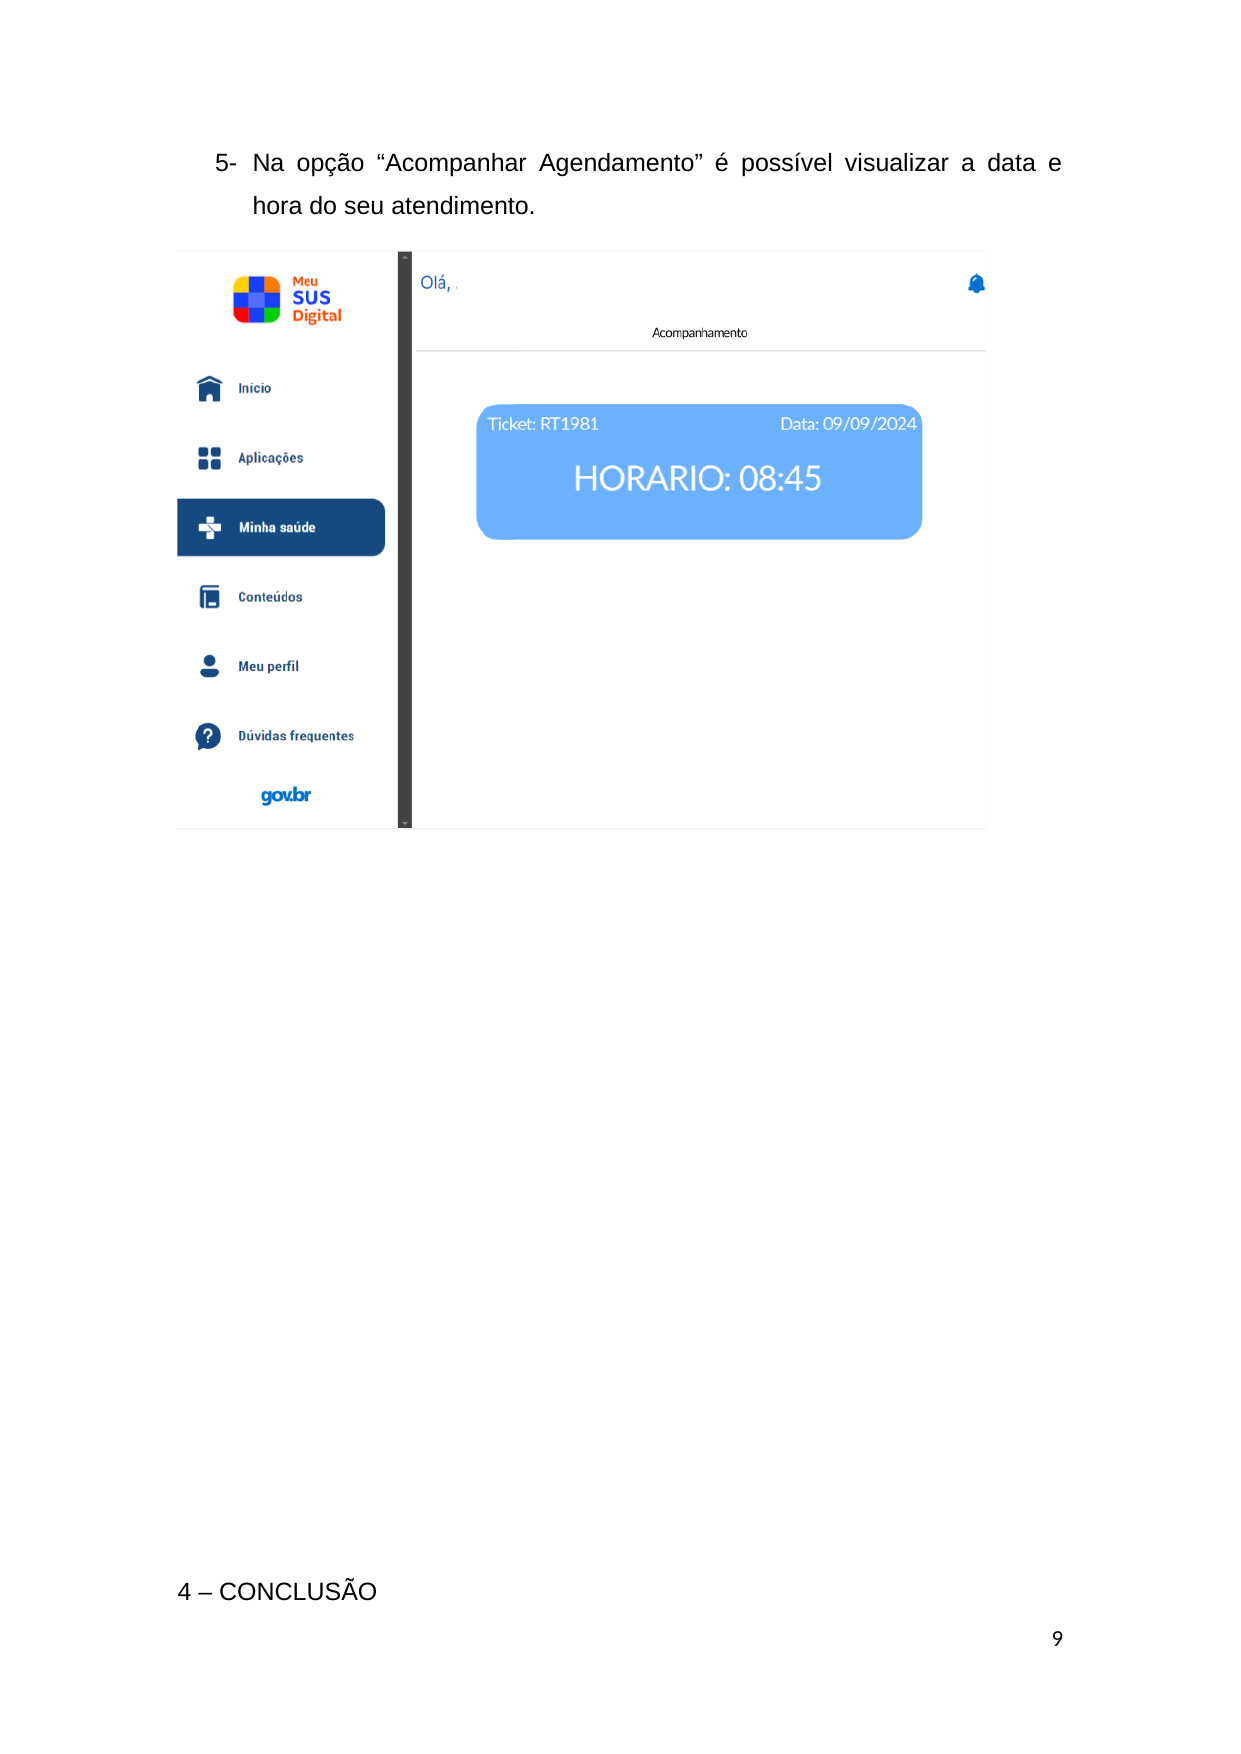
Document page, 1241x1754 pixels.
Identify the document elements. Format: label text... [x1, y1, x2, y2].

picture [177, 250, 987, 830]
text 4 – CONCLUSÃO [177, 1577, 1063, 1606]
list Na opção “Acompanhar Agendamento” é possível visualizar a data e hora do seu atendimento. [215, 148, 1063, 219]
